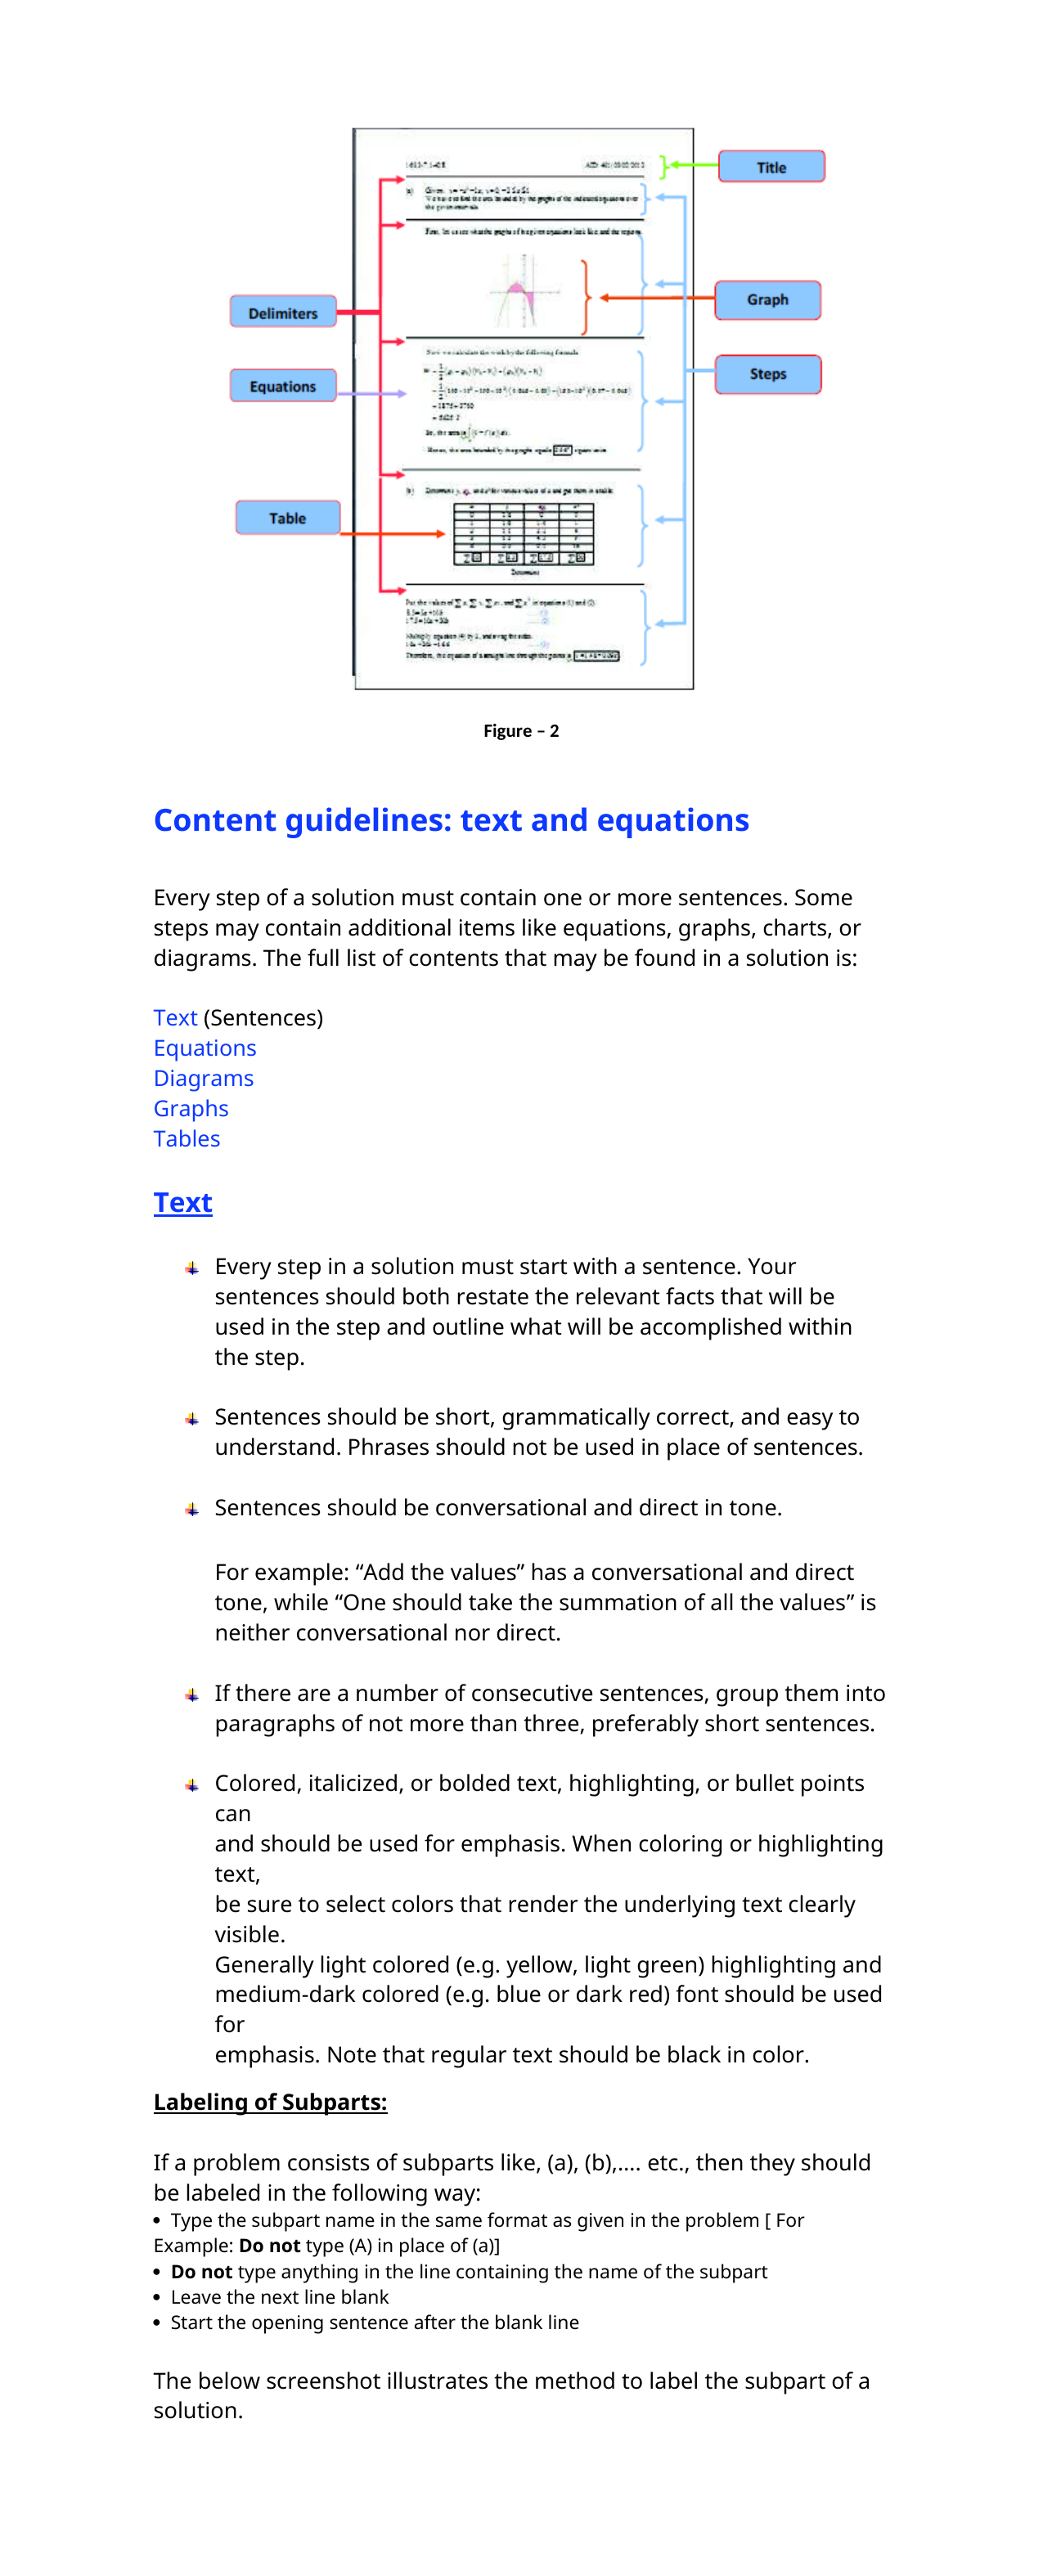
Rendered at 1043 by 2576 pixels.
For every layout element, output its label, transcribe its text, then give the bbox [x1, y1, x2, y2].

text Tables [153, 1123, 889, 1153]
list emphasis. Note that regular text should be black in color. [214, 2040, 889, 2070]
picture [185, 1687, 199, 1702]
text Equations [153, 1033, 889, 1063]
list Sentences should be short, grammatically correct, and easy to understand. Phrases should not be used in place of sentences. [184, 1402, 889, 1462]
text Graphs [153, 1093, 889, 1123]
picture [185, 1260, 199, 1275]
text Leave the next line blank [153, 2284, 889, 2309]
text Diagrams [153, 1063, 889, 1093]
text Labeling of Subparts: [153, 2086, 889, 2116]
list For example: “Add the values” has a conversational and direct tone, while “One should take the summation of all the values” is neither conversational nor direct. [214, 1557, 889, 1647]
list medium-dark colored (e.g. blue or dark red) font should be used for [214, 1979, 889, 2040]
text Start the opening sentence after the blank line [153, 2309, 889, 2335]
text If a problem consists of subparts like, (a), (b),…. etc., then they should be labeled in the following way: [153, 2147, 889, 2207]
text Every step of a solution must contain one or more sentences. Some steps may contain additional items like equations, graphs, charts, or diagrams. The full list of contents that may be found in a solution is: [153, 882, 889, 972]
list and should be used for emphasis. When coloring or highlighting text, [214, 1829, 889, 1888]
picture [185, 1778, 199, 1792]
text Content guidelines: text and equations [153, 798, 889, 840]
text solution. [153, 2395, 889, 2426]
list Every step in a solution must start with a sentence. Your sentences should both restate the relevant facts that will be used in the step and outline what will be accomplished within the step. [184, 1250, 889, 1371]
list Generally light colored (e.g. yellow, light green) highlighting and [214, 1949, 889, 1979]
text Figure – 2 [153, 719, 889, 742]
picture [185, 1411, 199, 1425]
text Example: Do not type (A) in place of (a)] [153, 2233, 889, 2258]
text Type the subpart name in the same format as given in the problem [ For [153, 2207, 889, 2233]
picture [185, 1501, 199, 1516]
list If there are a number of consecutive sentences, group them into [184, 1677, 889, 1708]
text Text [153, 1183, 889, 1221]
text The below screenshot illustrates the method to label the subpart of a [153, 2365, 889, 2395]
list Sentences should be conversational and direct in tone. [184, 1492, 889, 1522]
list paragraphs of not more than three, preferably short sentences. [214, 1708, 889, 1738]
text Do not type anything in the line containing the name of the subpart [153, 2258, 889, 2284]
text Text (Sentences) [153, 1003, 889, 1033]
list be sure to select colors that render the underlying text clearly visible. [214, 1888, 889, 1949]
picture [214, 123, 829, 702]
list Colored, italicized, or bolded text, highlighting, or bullet points can [184, 1768, 889, 1829]
